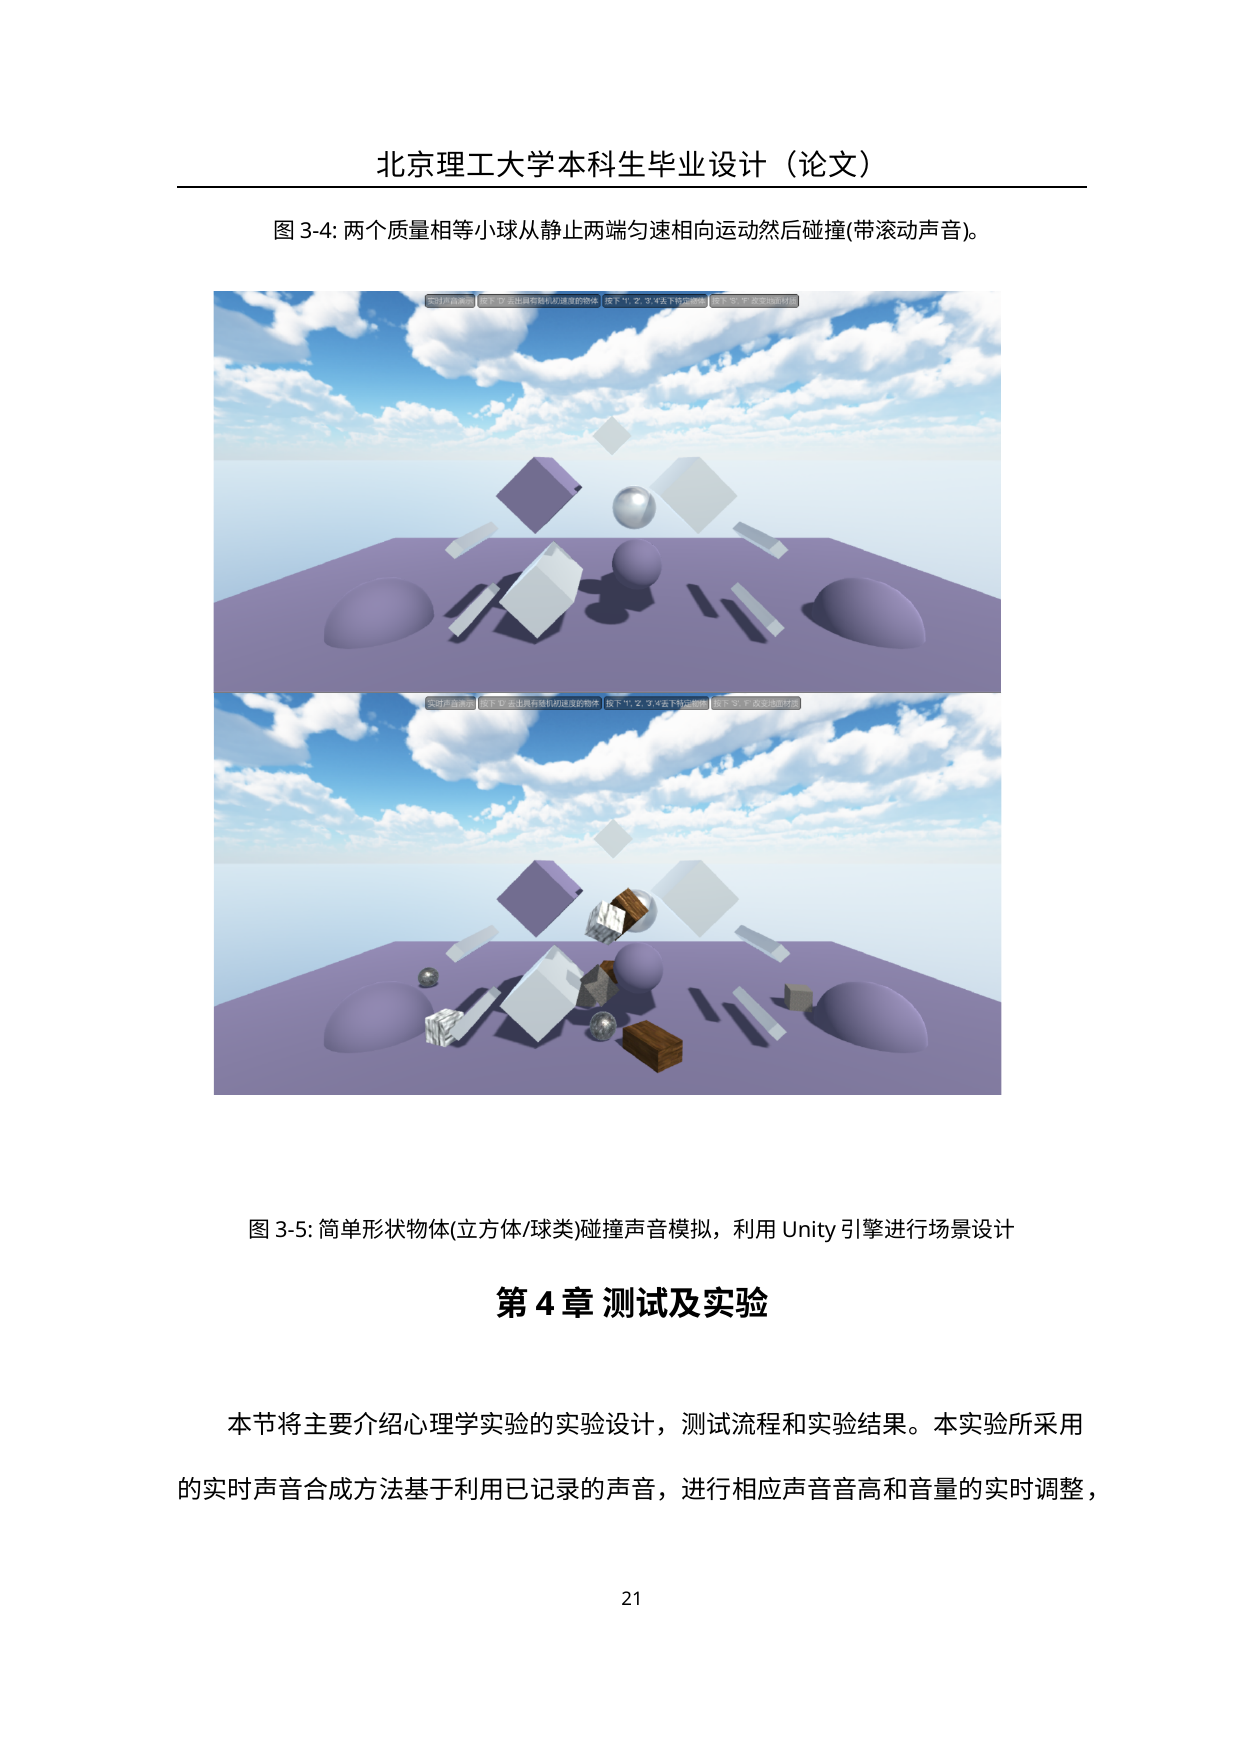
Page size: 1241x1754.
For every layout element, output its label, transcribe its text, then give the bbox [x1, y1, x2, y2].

picture [213, 291, 1002, 1095]
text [177, 1390, 1087, 1520]
text 图3-4: 两个质量相等小球从静止两端匀速相向运动然后碰撞(带滚动声音)。 [177, 213, 1087, 246]
subtitle 第4章 测试及实验 [177, 1268, 1087, 1333]
